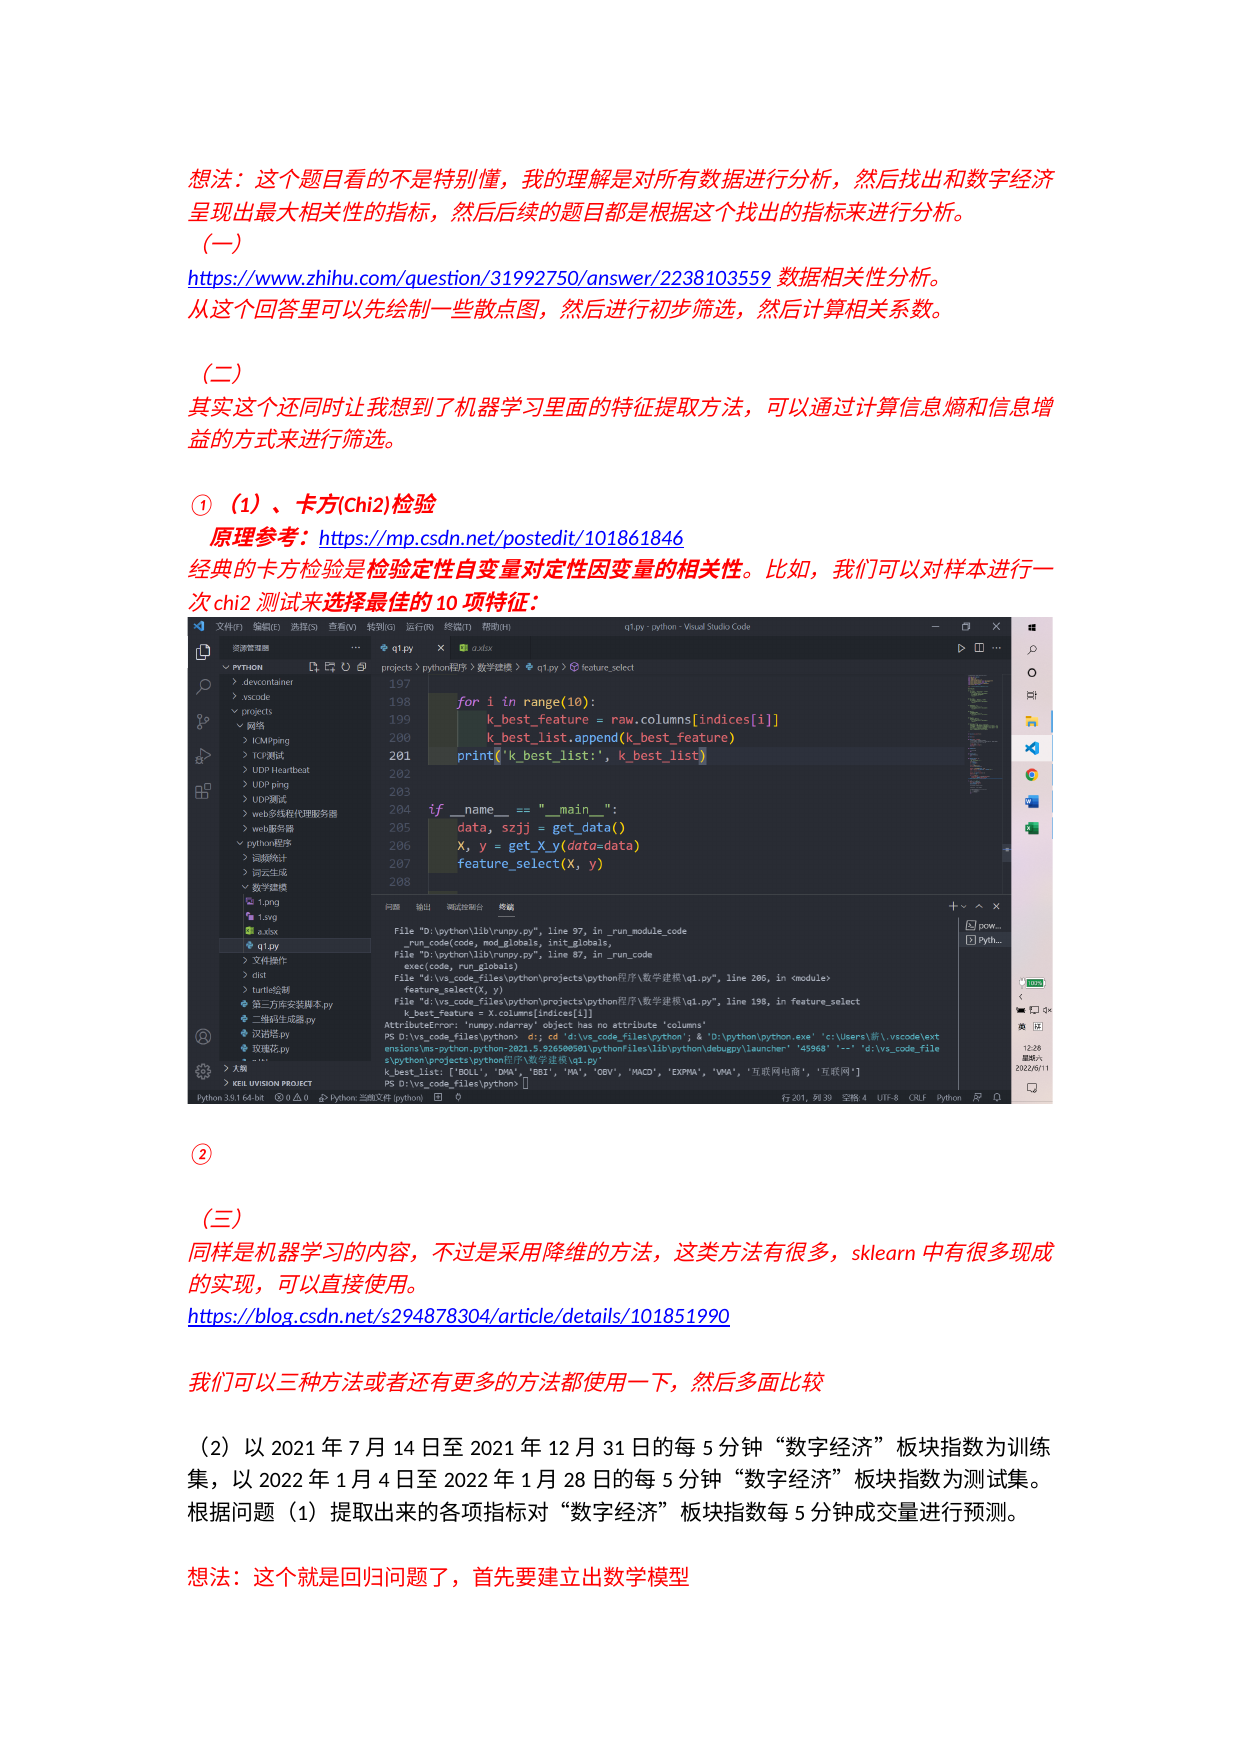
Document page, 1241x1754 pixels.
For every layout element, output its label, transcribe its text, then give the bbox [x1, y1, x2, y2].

picture [187, 617, 1053, 1104]
text （三） [187, 1202, 1053, 1234]
text 同样是机器学习的内容，不过是采用降维的方法，这类方法有很多，sklearn中有很多现成的实现，可以直接使用。 [187, 1234, 1053, 1299]
text ② [187, 1137, 1053, 1169]
text （一） [187, 227, 1053, 259]
text （二） [187, 357, 1053, 389]
text 经典的卡方检验是检验定性自变量对定性因变量的相关性。比如，我们可以对样本进行一次chi2 测试来选择最佳的10项特征： [187, 552, 1053, 617]
text 从这个回答里可以先绘制一些散点图，然后进行初步筛选，然后计算相关系数。 [187, 292, 1053, 324]
text https://www.zhihu.com/question/31992750/answer/2238103559 数据相关性分析。 [187, 259, 1053, 292]
text 想法：这个题目看的不是特别懂，我的理解是对所有数据进行分析，然后找出和数字经济呈现出最大相关性的指标，然后后续的题目都是根据这个找出的指标来进行分析。 [187, 162, 1053, 227]
text 我们可以三种方法或者还有更多的方法都使用一下，然后多面比较 [187, 1364, 1053, 1397]
text 想法：这个就是回归问题了，首先要建立出数学模型 [187, 1559, 1053, 1592]
text 其实这个还同时让我想到了机器学习里面的特征提取方法，可以通过计算信息熵和信息增益的方式来进行筛选。 [187, 389, 1053, 454]
text （2）以 2021 年 7 月 14 日至 2021 年 12 月 31 日的每 5 分钟“数字经济”板块指数为训练集，以 2022 年 1 月 4 日至 2022 年 1 月 28 日的每 5 分钟“数字经济”板块指数为测试集。根据问题（1）提取出来的各项指标对“数字经济”板块指数每 5 分钟成交量进行预测。 [187, 1429, 1053, 1527]
text ①（1）、卡方(Chi2)检验 [187, 487, 1053, 519]
text https://blog.csdn.net/s294878304/article/details/101851990 [187, 1299, 1053, 1332]
text 原理参考：https://mp.csdn.net/postedit/101861846 [187, 519, 1053, 552]
